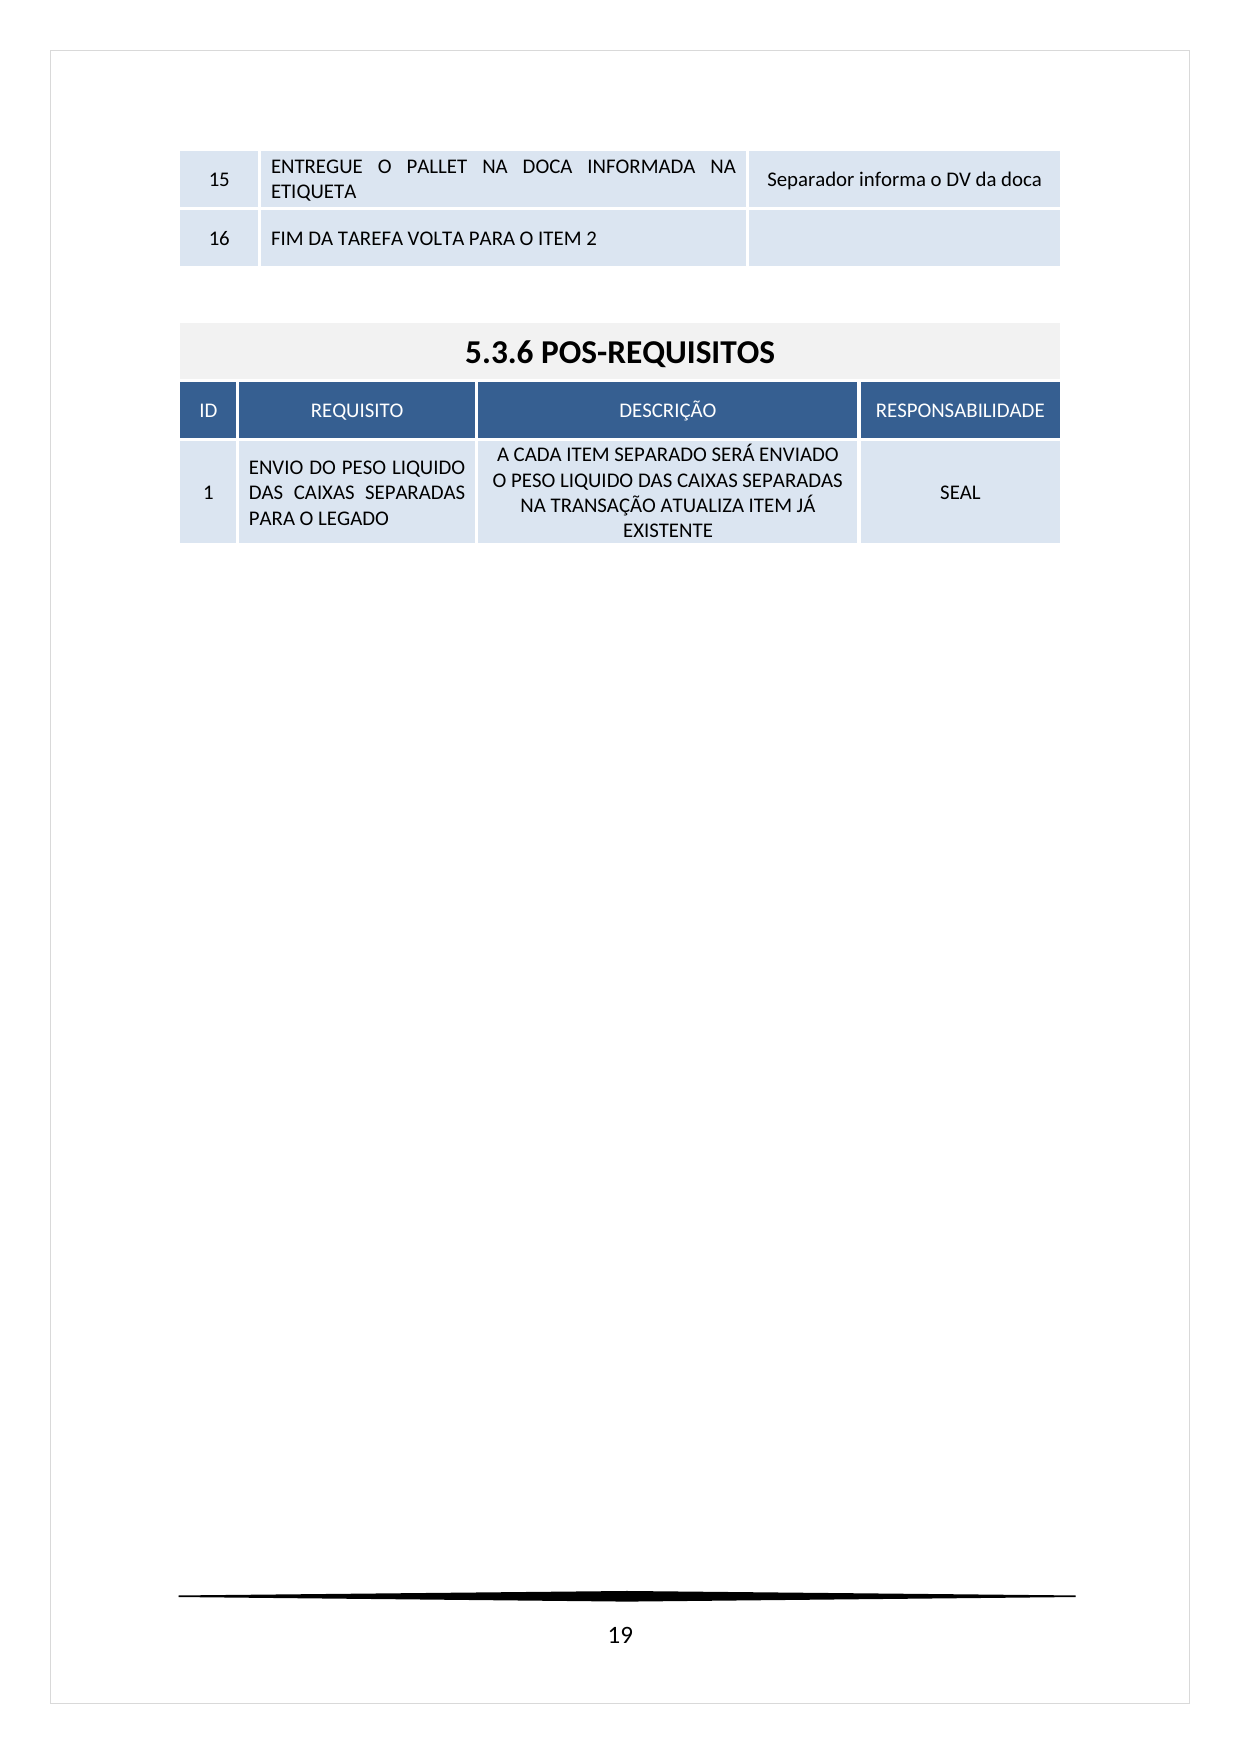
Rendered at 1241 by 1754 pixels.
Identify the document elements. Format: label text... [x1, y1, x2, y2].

table_cell ID [180, 382, 236, 438]
table_cell FIM DA TAREFA VOLTA PARA O ITEM 2 [261, 210, 746, 266]
table_cell SEAL [861, 441, 1060, 543]
table_cell 1 [180, 441, 236, 543]
table_cell ENVIO DO PESO LIQUIDO DAS CAIXAS SEPARADAS PARA O LEGADO [239, 441, 475, 543]
table_cell 16 [180, 210, 258, 266]
table_cell ENTREGUE O PALLET NA DOCA INFORMADA NA ETIQUETA [261, 151, 746, 207]
table_cell REQUISITO [239, 382, 475, 438]
table_cell [749, 210, 1060, 266]
table_cell RESPONSABILIDADE [861, 382, 1060, 438]
table_cell A CADA ITEM SEPARADO SERÁ ENVIADO O PESO LIQUIDO DAS CAIXAS SEPARADAS NA TRANSAÇÃO ATUALIZA ITEM JÁ EXISTENTE [478, 441, 857, 543]
table_cell DESCRIÇÃO [478, 382, 857, 438]
table_cell Separador informa o DV da doca [749, 151, 1060, 207]
table_cell 15 [180, 151, 258, 207]
table_header 5.3.6 POS-REQUISITOS [180, 323, 1060, 379]
